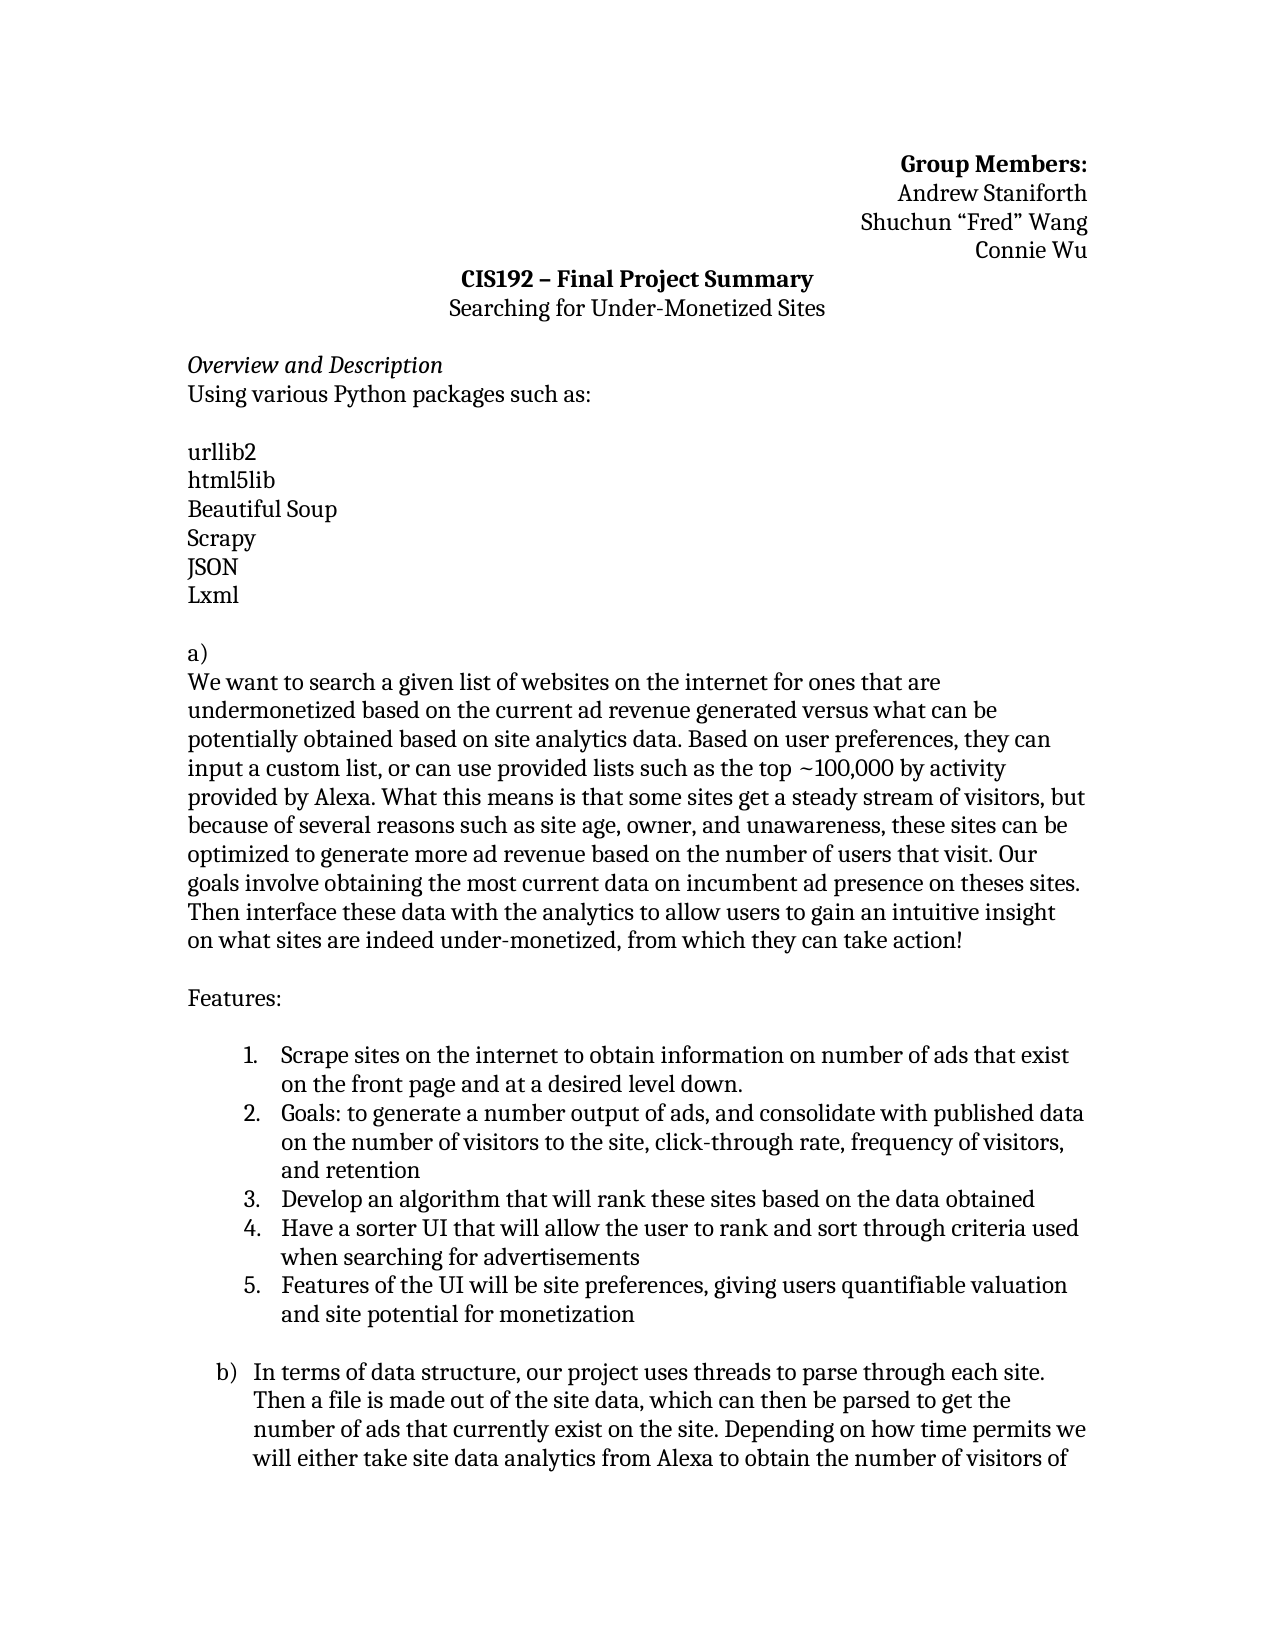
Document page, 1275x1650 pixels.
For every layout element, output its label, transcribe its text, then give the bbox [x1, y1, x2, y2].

text Using various Python packages such as: [187, 380, 1087, 409]
text Lxml [187, 581, 1087, 610]
text We want to search a given list of websites on the internet for ones that are undermonetized based on the current ad revenue generated versus what can be potentially obtained based on site analytics data. Based on user preferences, they can input a custom list, or can use provided lists such as the top ~100,000 by activity provided by Alexa. What this means is that some sites get a steady stream of visitors, but because of several reasons such as site age, owner, and unawareness, these sites can be optimized to generate more ad revenue based on the number of users that visit. Our goals involve obtaining the most current data on incumbent ad presence on theses sites. Then interface these data with the analytics to allow users to gain an intuitive insight on what sites are indeed under-monetized, from which they can take action! [187, 667, 1087, 955]
list Develop an algorithm that will rank these sites based on the data obtained [244, 1185, 1087, 1214]
text Beautiful Soup [187, 495, 1087, 524]
text Overview and Description [187, 351, 1087, 380]
text Group Members: [187, 150, 1087, 179]
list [216, 1357, 1087, 1472]
text JSON [187, 552, 1087, 581]
text Searching for Under-Monetized Sites [187, 294, 1087, 322]
list Have a sorter UI that will allow the user to rank and sort through criteria used when searching for advertisements [244, 1214, 1087, 1271]
text Scrapy [187, 524, 1087, 552]
list Goals: to generate a number output of ads, and consolidate with published data on the number of visitors to the site, click-through rate, frequency of visitors, and retention [244, 1099, 1087, 1185]
text html5lib [187, 466, 1087, 495]
text a) [187, 639, 1087, 667]
text CIS192 – Final Project Summary [187, 265, 1087, 294]
text urllib2 [187, 437, 1087, 466]
list Scrape sites on the internet to obtain information on number of ads that exist on the front page and at a desired level down. [244, 1041, 1087, 1099]
text Shuchun “Fred” Wang [187, 207, 1087, 236]
text Andrew Staniforth [187, 179, 1087, 207]
text Connie Wu [187, 236, 1087, 265]
list Features of the UI will be site preferences, giving users quantifiable valuation and site potential for monetization [244, 1271, 1087, 1329]
text Features: [187, 984, 1087, 1012]
